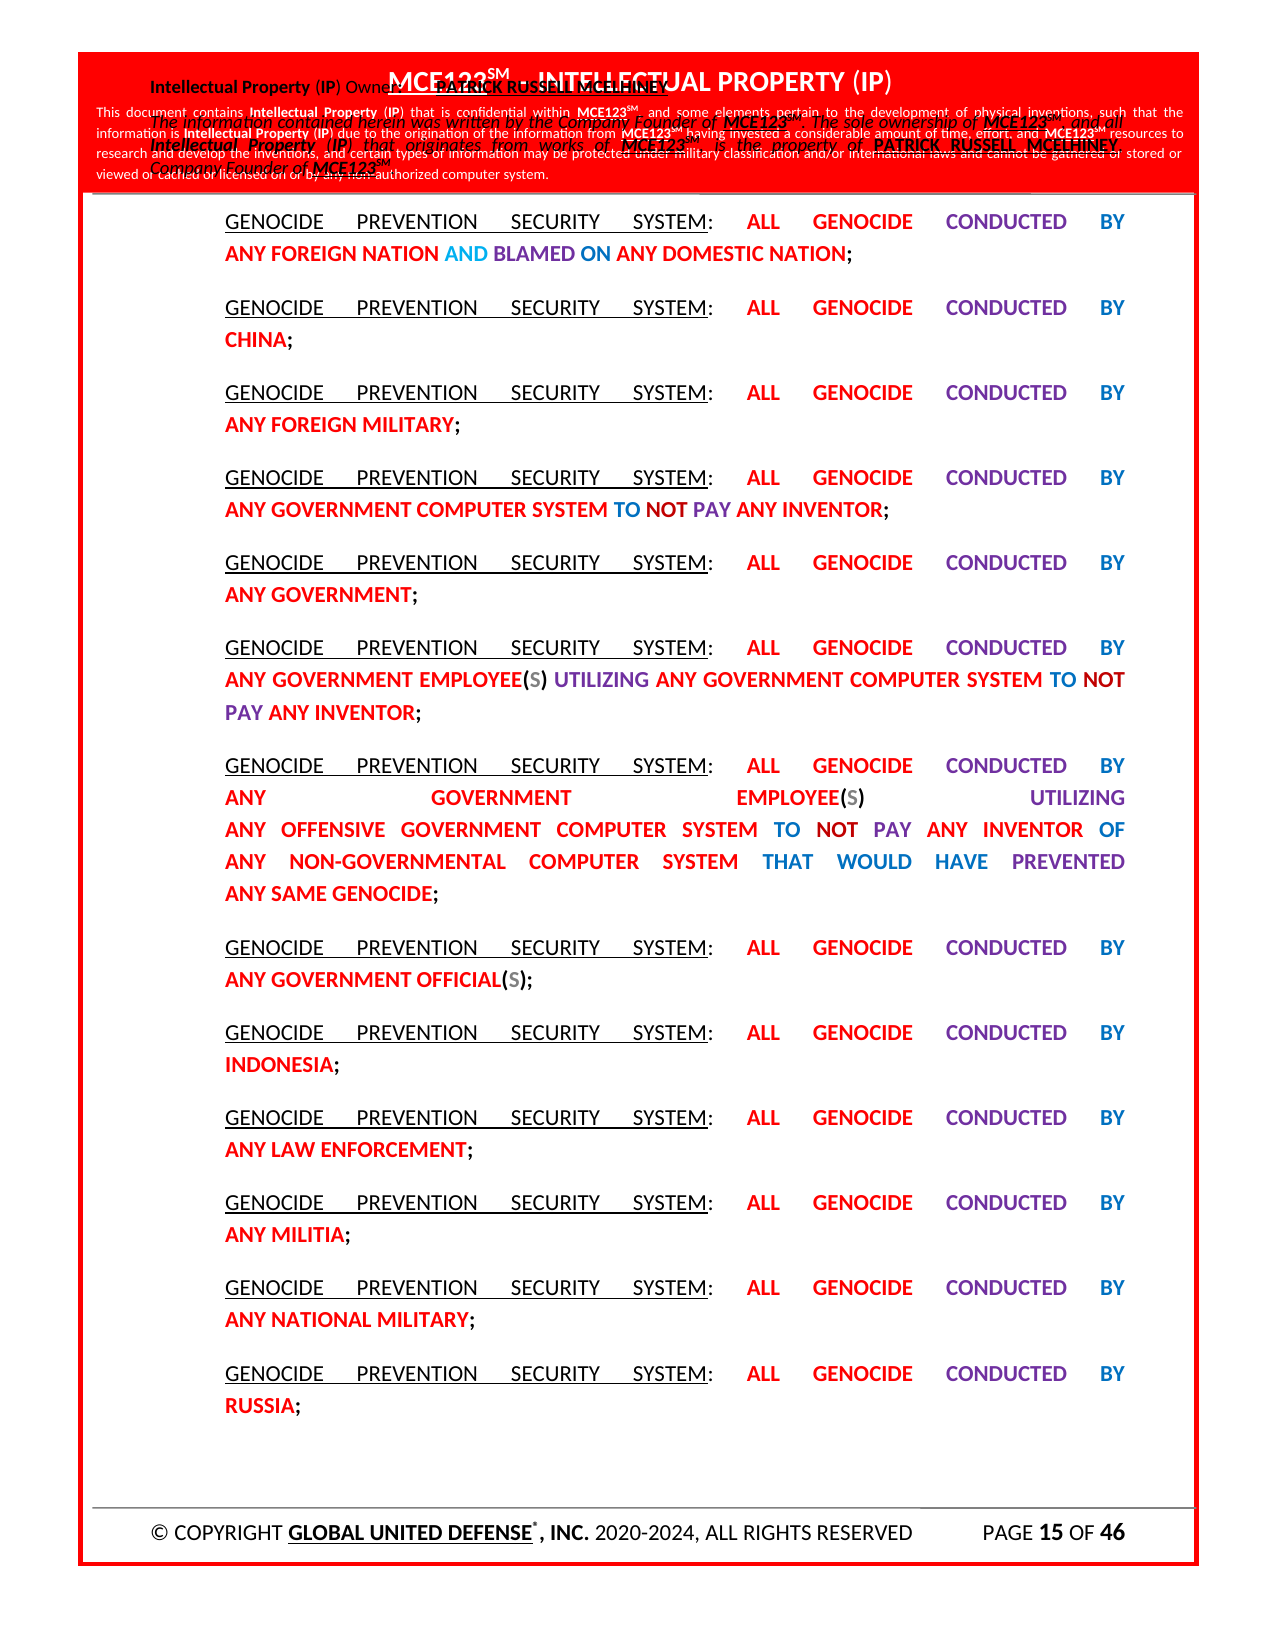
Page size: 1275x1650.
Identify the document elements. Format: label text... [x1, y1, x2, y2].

text GENOCIDE PREVENTION SECURITY SYSTEM: ALL GENOCIDE CONDUCTED BY CHINA; [225, 293, 1125, 353]
text GENOCIDE PREVENTION SECURITY SYSTEM: ALL GENOCIDE CONDUCTED BY INDONESIA; [225, 1018, 1125, 1078]
text GENOCIDE PREVENTION SECURITY SYSTEM: ALL GENOCIDE CONDUCTED BY ANY LAW ENFORCEMENT; [225, 1103, 1125, 1163]
text GENOCIDE PREVENTION SECURITY SYSTEM: ALL GENOCIDE CONDUCTED BY ANY GOVERNMENT COMPUTER SYSTEM TO NOT PAY ANY INVENTOR; [225, 463, 1125, 523]
text GENOCIDE PREVENTION SECURITY SYSTEM: ALL GENOCIDE CONDUCTED BY ANY GOVERNMENT EMPLOYEE(S) UTILIZING ANY OFFENSIVE GOVERNMENT COMPUTER SYSTEM TO NOT PAY ANY INVENTOR OF ANY NON-GOVERNMENTAL COMPUTER SYSTEM THAT WOULD HAVE PREVENTED ANY SAME GENOCIDE; [225, 751, 1125, 908]
text GENOCIDE PREVENTION SECURITY SYSTEM: ALL GENOCIDE CONDUCTED BY ANY NATIONAL MILITARY; [225, 1273, 1125, 1334]
text GENOCIDE PREVENTION SECURITY SYSTEM: ALL GENOCIDE CONDUCTED BY ANY FOREIGN MILITARY; [225, 378, 1125, 438]
text GENOCIDE PREVENTION SECURITY SYSTEM: ALL GENOCIDE CONDUCTED BY ANY GOVERNMENT EMPLOYEE(S) UTILIZING ANY GOVERNMENT COMPUTER SYSTEM TO NOT PAY ANY INVENTOR; [225, 633, 1125, 726]
text GENOCIDE PREVENTION SECURITY SYSTEM: ALL GENOCIDE CONDUCTED BY RUSSIA; [225, 1359, 1125, 1419]
text GENOCIDE PREVENTION SECURITY SYSTEM: ALL GENOCIDE CONDUCTED BY ANY MILITIA; [225, 1188, 1125, 1248]
text GENOCIDE PREVENTION SECURITY SYSTEM: ALL GENOCIDE CONDUCTED BY ANY GOVERNMENT; [225, 548, 1125, 608]
text GENOCIDE PREVENTION SECURITY SYSTEM: ALL GENOCIDE CONDUCTED BY ANY GOVERNMENT OFFICIAL(S); [225, 933, 1125, 993]
text GENOCIDE PREVENTION SECURITY SYSTEM: ALL GENOCIDE CONDUCTED BY ANY FOREIGN NATION AND BLAMED ON ANY DOMESTIC NATION; [225, 207, 1125, 268]
